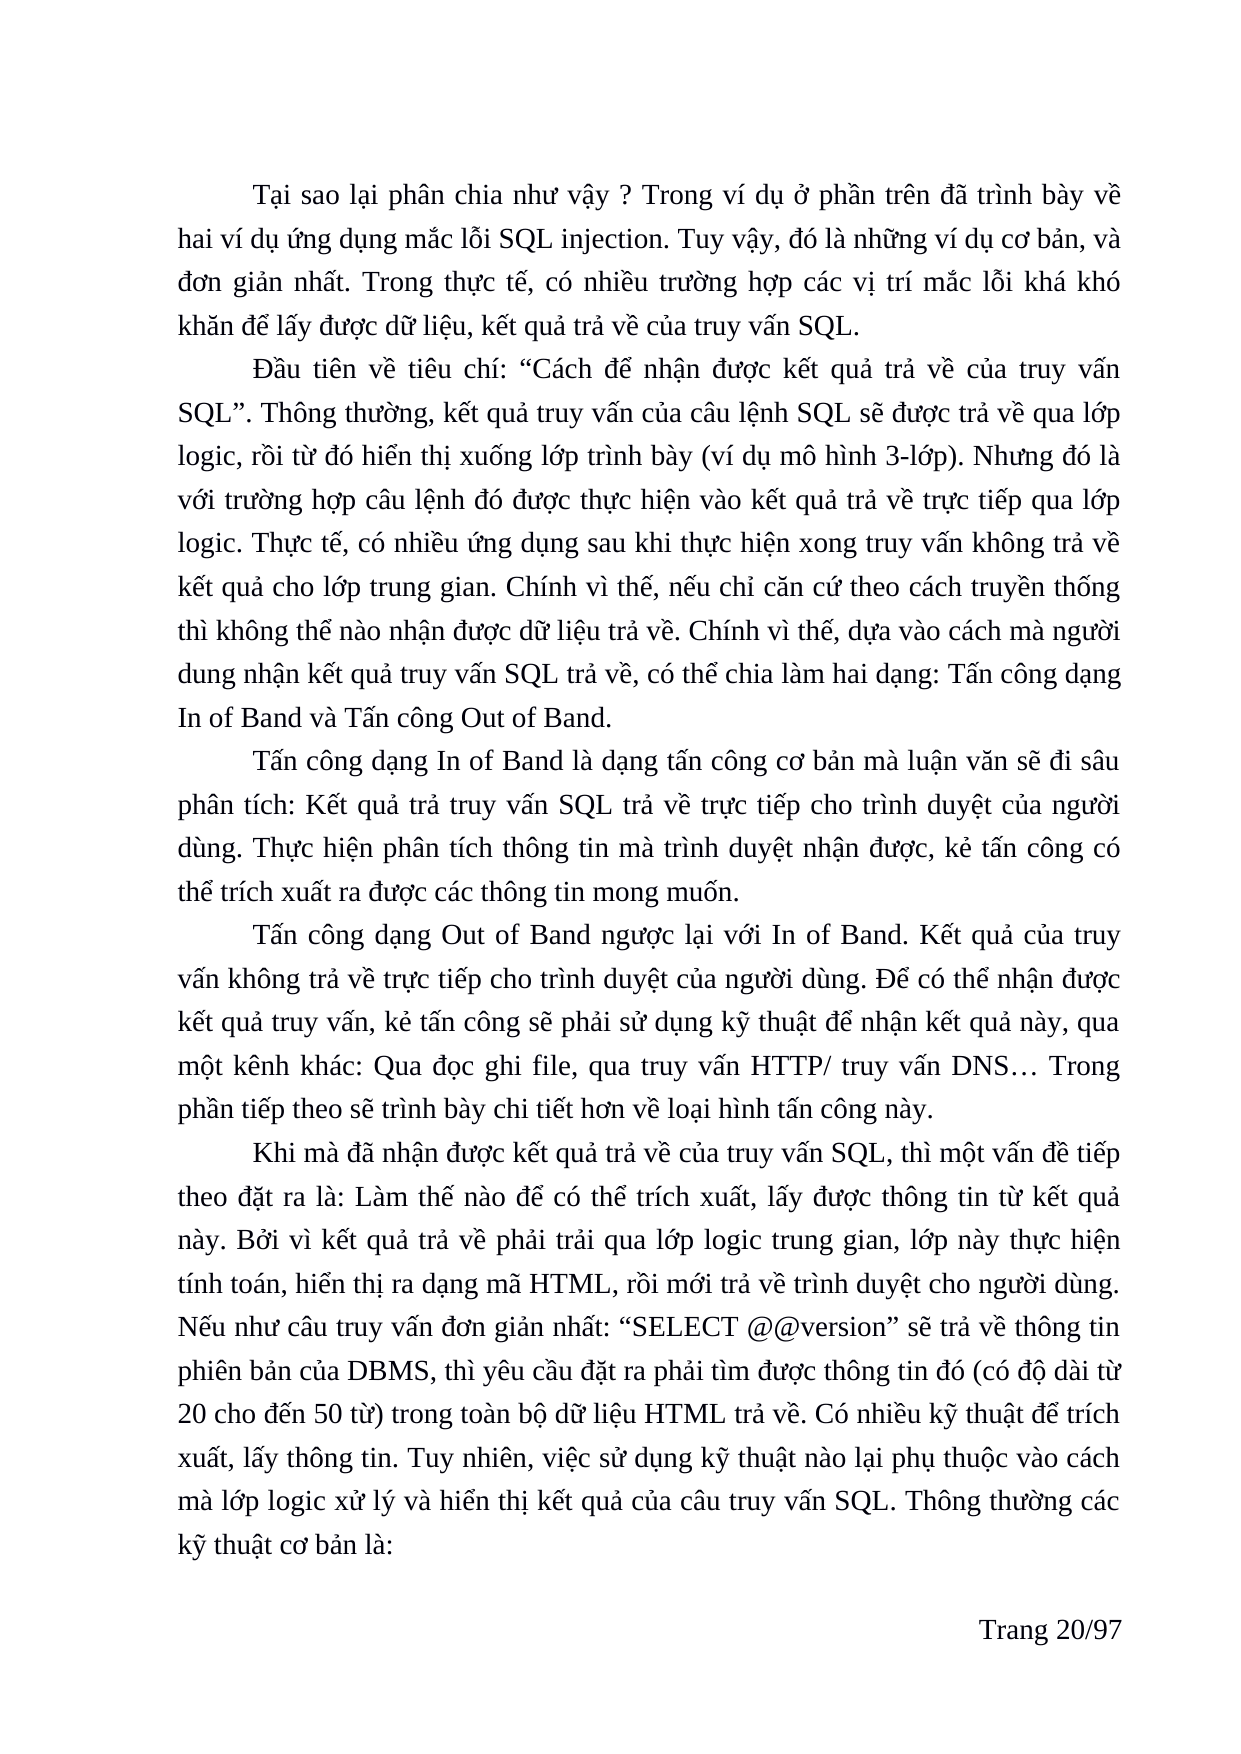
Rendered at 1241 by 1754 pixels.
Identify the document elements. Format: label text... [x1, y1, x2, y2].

text Khi mà đã nhận được kết quả trả về của truy vấn SQL, thì một vấn đề tiếp theo đặt ra là: Làm thế nào để có thể trích xuất, lấy được thông tin từ kết quả này. Bởi vì kết quả trả về phải trải qua lớp logic trung gian, lớp này thực hiện tính toán, hiển thị ra dạng mã HTML, rồi mới trả về trình duyệt cho người dùng. Nếu như câu truy vấn đơn giản nhất: “SELECT @@version” sẽ trả về thông tin phiên bản của DBMS, thì yêu cầu đặt ra phải tìm được thông tin đó (có độ dài từ 20 cho đến 50 từ) trong toàn bộ dữ liệu HTML trả về. Có nhiều kỹ thuật để trích xuất, lấy thông tin. Tuy nhiên, việc sử dụng kỹ thuật nào lại phụ thuộc vào cách mà lớp logic xử lý và hiển thị kết quả của câu truy vấn SQL. Thông thường các kỹ thuật cơ bản là: [177, 1135, 1122, 1561]
text Tấn công dạng Out of Band ngược lại với In of Band. Kết quả của truy vấn không trả về trực tiếp cho trình duyệt của người dùng. Để có thể nhận được kết quả truy vấn, kẻ tấn công sẽ phải sử dụng kỹ thuật để nhận kết quả này, qua một kênh khác: Qua đọc ghi file, qua truy vấn HTTP/ truy vấn DNS… Trong phần tiếp theo sẽ trình bày chi tiết hơn về loại hình tấn công này. [177, 917, 1122, 1125]
text Tại sao lại phân chia như vậy ? Trong ví dụ ở phần trên đã trình bày về hai ví dụ ứng dụng mắc lỗi SQL injection. Tuy vậy, đó là những ví dụ cơ bản, và đơn giản nhất. Trong thực tế, có nhiều trường hợp các vị trí mắc lỗi khá khó khăn để lấy được dữ liệu, kết quả trả về của truy vấn SQL. [177, 177, 1122, 341]
text Tấn công dạng In of Band là dạng tấn công cơ bản mà luận văn sẽ đi sâu phân tích: Kết quả trả truy vấn SQL trả về trực tiếp cho trình duyệt của người dùng. Thực hiện phân tích thông tin mà trình duyệt nhận được, kẻ tấn công có thể trích xuất ra được các thông tin mong muốn. [177, 743, 1122, 907]
text Đầu tiên về tiêu chí: “Cách để nhận được kết quả trả về của truy vấn SQL”. Thông thường, kết quả truy vấn của câu lệnh SQL sẽ được trả về qua lớp logic, rồi từ đó hiển thị xuống lớp trình bày (ví dụ mô hình 3-lớp). Nhưng đó là với trường hợp câu lệnh đó được thực hiện vào kết quả trả về trực tiếp qua lớp logic. Thực tế, có nhiều ứng dụng sau khi thực hiện xong truy vấn không trả về kết quả cho lớp trung gian. Chính vì thế, nếu chỉ căn cứ theo cách truyền thống thì không thể nào nhận được dữ liệu trả về. Chính vì thế, dựa vào cách mà người dung nhận kết quả truy vấn SQL trả về, có thể chia làm hai dạng: Tấn công dạng In of Band và Tấn công Out of Band. [177, 351, 1122, 733]
